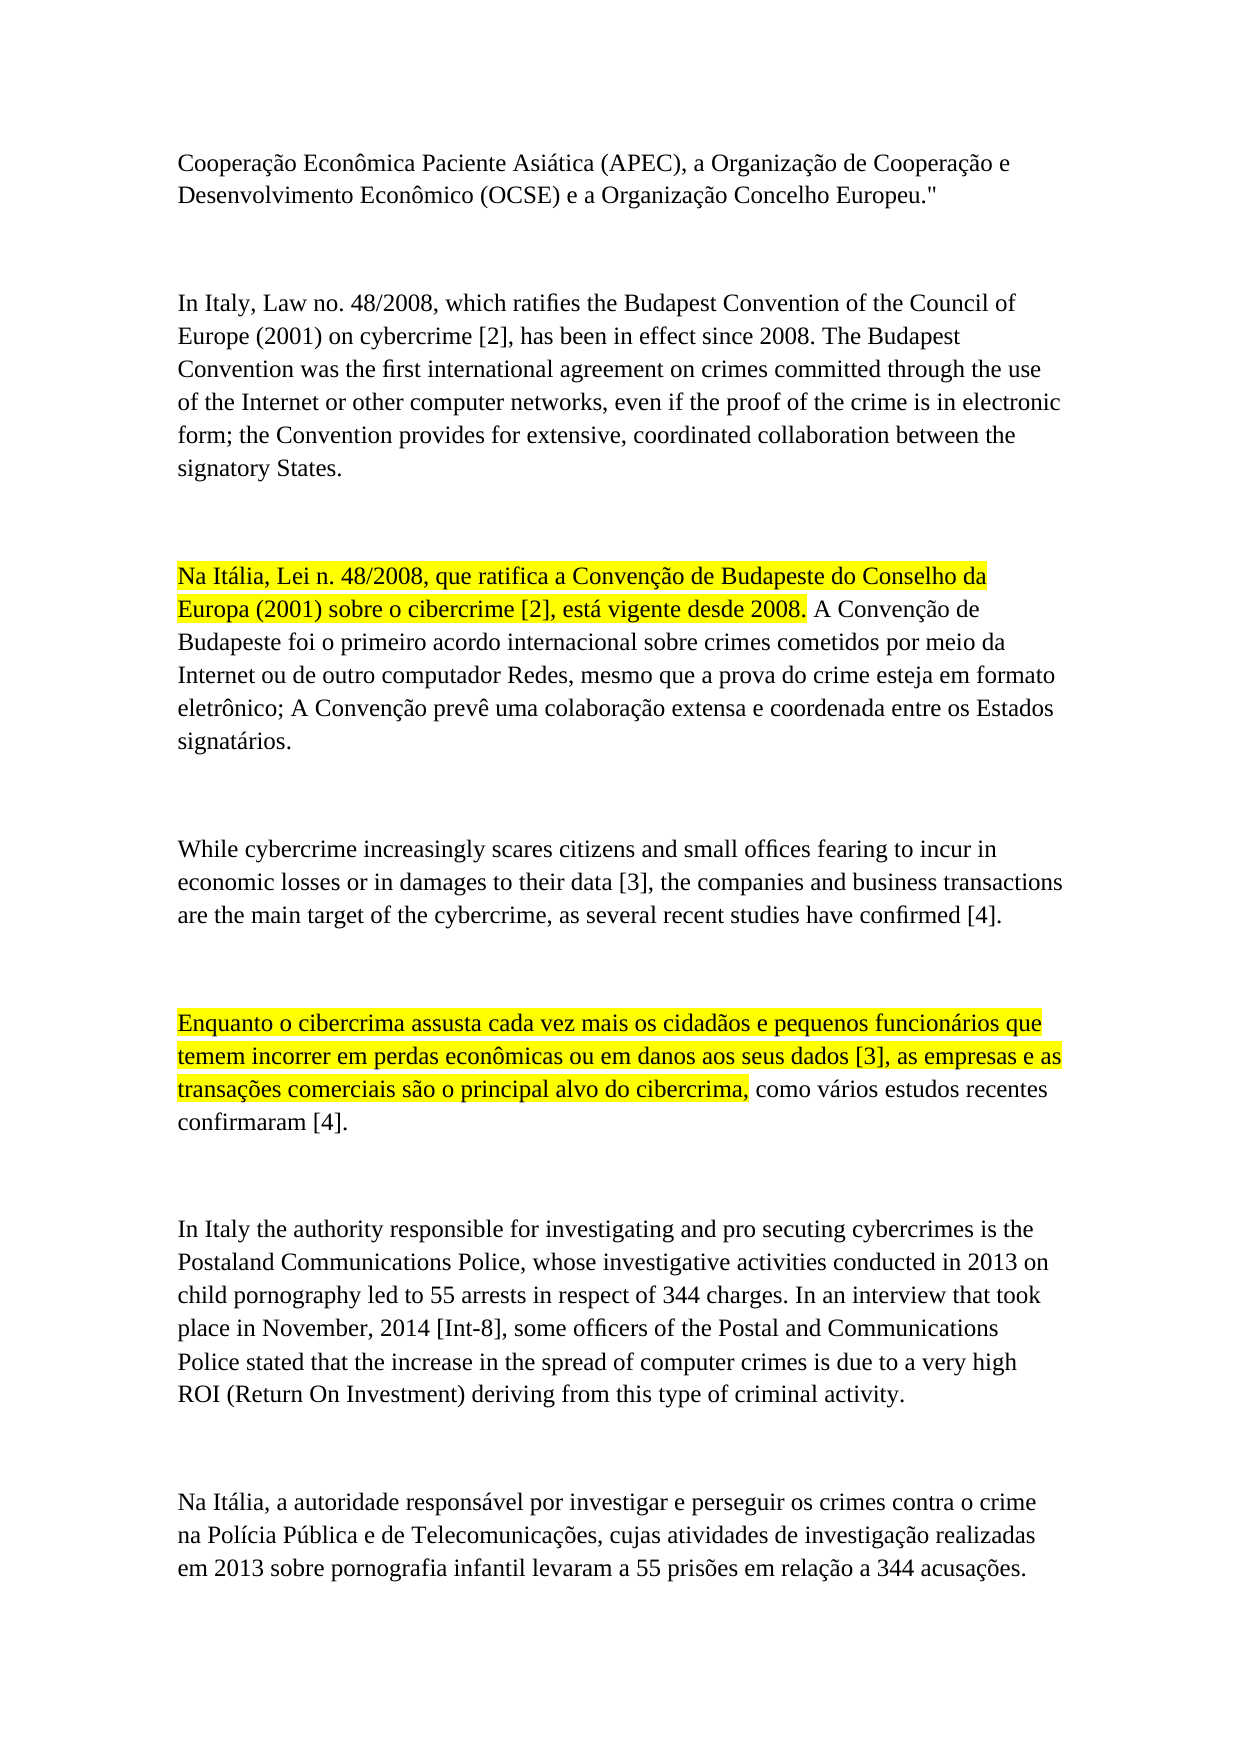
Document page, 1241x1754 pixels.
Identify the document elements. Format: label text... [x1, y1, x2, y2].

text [177, 148, 1063, 209]
text Na Itália, Lei n. 48/2008, que ratifica a Convenção de Budapeste do Conselho da Europa (2001) sobre o cibercrime [2], está vigente desde 2008. A Convenção de Budapeste foi o primeiro acordo internacional sobre crimes cometidos por meio da Internet ou de outro computador Redes, mesmo que a prova do crime esteja em formato eletrônico; A Convenção prevê uma colaboração extensa e coordenada entre os Estados signatários. [177, 561, 1063, 755]
text In Italy the authority responsible for investigating and pro secuting cybercrimes is the Postaland Communications Police, whose investigative activities conducted in 2013 on child pornography led to 55 arrests in respect of 344 charges. In an interview that took place in November, 2014 [Int-8], some ofﬁcers of the Postal and Communications Police stated that the increase in the spread of computer crimes is due to a very high ROI (Return On Investment) deriving from this type of criminal activity. [177, 1214, 1063, 1408]
text While cybercrime increasingly scares citizens and small ofﬁces fearing to incur in economic losses or in damages to their data [3], the companies and business transactions are the main target of the cybercrime, as several recent studies have conﬁrmed [4]. [177, 834, 1063, 929]
text Enquanto o cibercrima assusta cada vez mais os cidadãos e pequenos funcionários que temem incorrer em perdas econômicas ou em danos aos seus dados [3], as empresas e as transações comerciais são o principal alvo do cibercrima, como vários estudos recentes confirmaram [4]. [177, 1008, 1063, 1136]
text In Italy, Law no. 48/2008, which ratiﬁes the Budapest Convention of the Council of Europe (2001) on cybercrime [2], has been in effect since 2008. The Budapest Convention was the ﬁrst international agreement on crimes committed through the use of the Internet or other computer networks, even if the proof of the crime is in electronic form; the Convention provides for extensive, coordinated collaboration between the signatory States. [177, 288, 1063, 482]
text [177, 1487, 1063, 1582]
